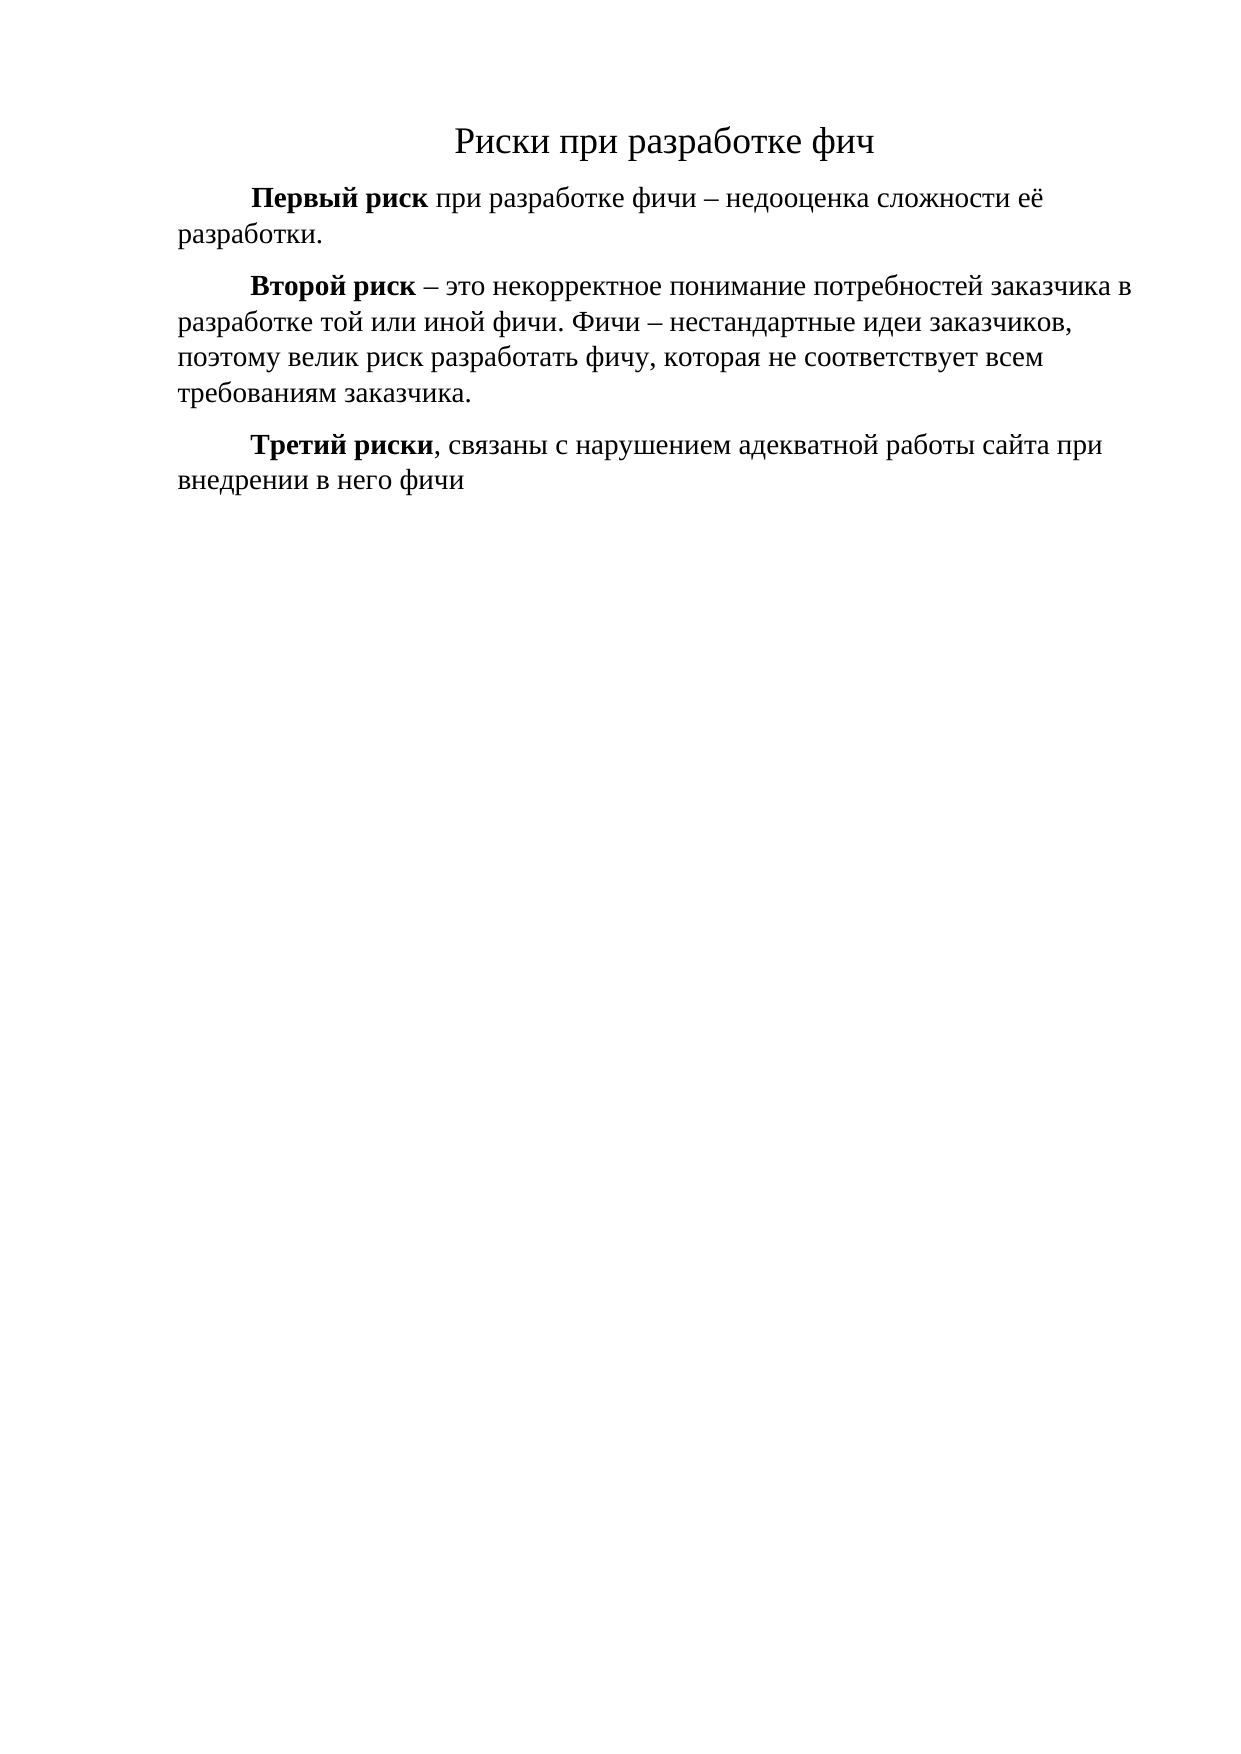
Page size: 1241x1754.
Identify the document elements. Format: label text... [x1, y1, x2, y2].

text Риски при разработке фич [177, 118, 1152, 161]
text Третий риски, связаны с нарушением адекватной работы сайта при внедрении в него фичи [177, 427, 1152, 496]
text Первый риск при разработке фичи – недооценка сложности её разработки. [177, 180, 1152, 249]
text Второй риск – это некорректное понимание потребностей заказчика в разработке той или иной фичи. Фичи – нестандартные идеи заказчиков, поэтому велик риск разработать фичу, которая не соответствует всем требованиям заказчика. [177, 268, 1152, 408]
